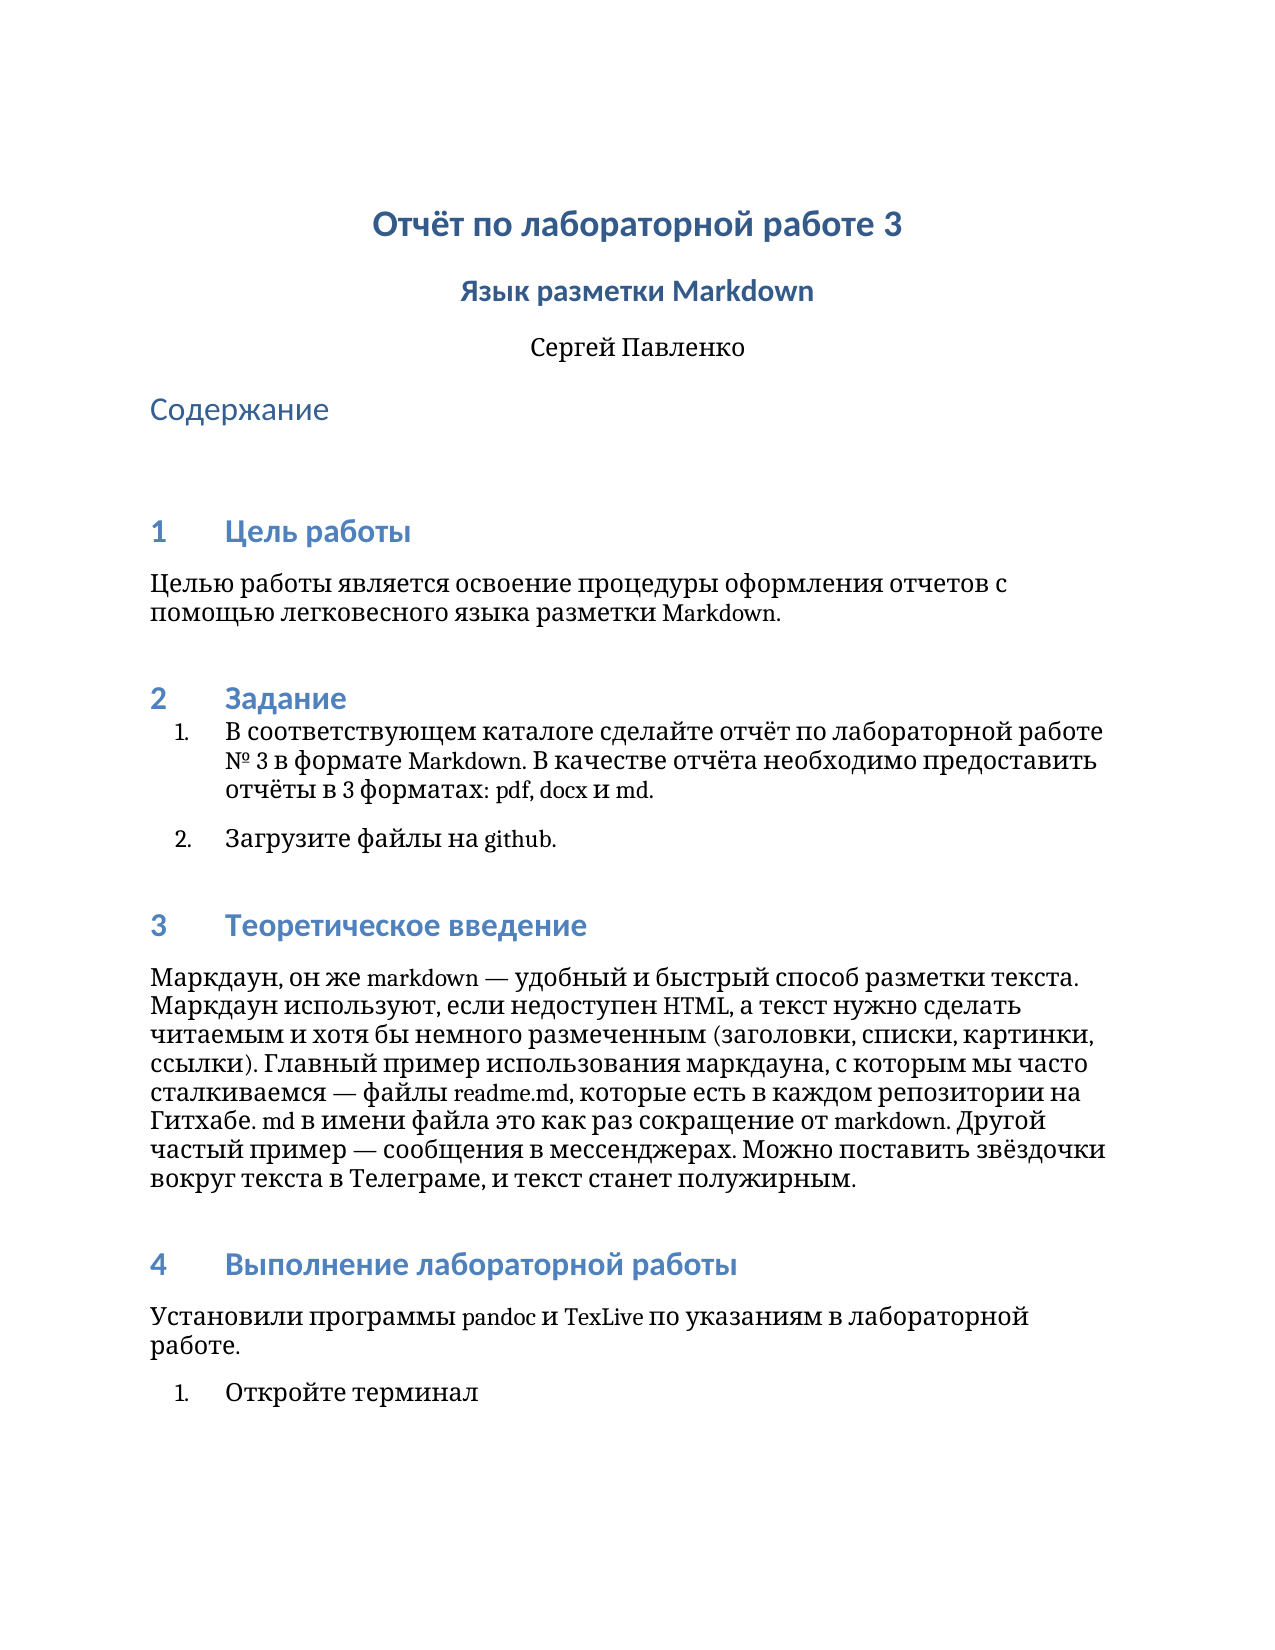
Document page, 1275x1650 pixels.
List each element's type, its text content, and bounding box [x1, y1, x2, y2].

subtitle 1 Цель работы [150, 510, 1125, 551]
list Загрузите файлы на github. [175, 825, 1125, 854]
subtitle 4 Выполнение лабораторной работы [150, 1243, 1125, 1284]
text Целью работы является освоение процедуры оформления отчетов с помощью легковесного языка разметки Markdown. [150, 570, 1125, 627]
text Установили программы pandoc и TexLive по указаниям в лабораторной работе. [150, 1303, 1125, 1360]
text Сергей Павленко [150, 334, 1125, 363]
list В соответствующем каталоге сделайте отчёт по лабораторной работе № 3 в формате Markdown. В качестве отчёта необходимо предоставить отчёты в 3 форматах: pdf, docx и md. [175, 718, 1125, 804]
subtitle Язык разметки Markdown [150, 271, 1125, 309]
text Маркдаун, он же markdown — удобный и быстрый способ разметки текста. Маркдаун используют, если недоступен HTML, а текст нужно сделать читаемым и хотя бы немного размеченным (заголовки, списки, картинки, ссылки). Главный пример использования маркдауна, с которым мы часто сталкиваемся — файлы readme.md, которые есть в каждом репозитории на Гитхабе. md в имени файла это как раз сокращение от markdown. Другой частый пример — сообщения в мессенджерах. Можно поставить звёздочки вокруг текста в Телеграме, и текст станет полужирным. [150, 963, 1125, 1193]
subtitle 3 Теоретическое введение [150, 904, 1125, 945]
list Откройте терминал [175, 1379, 1125, 1408]
subtitle 2 Задание [150, 677, 1125, 718]
title Отчёт по лабораторной работе 3 [150, 200, 1125, 246]
